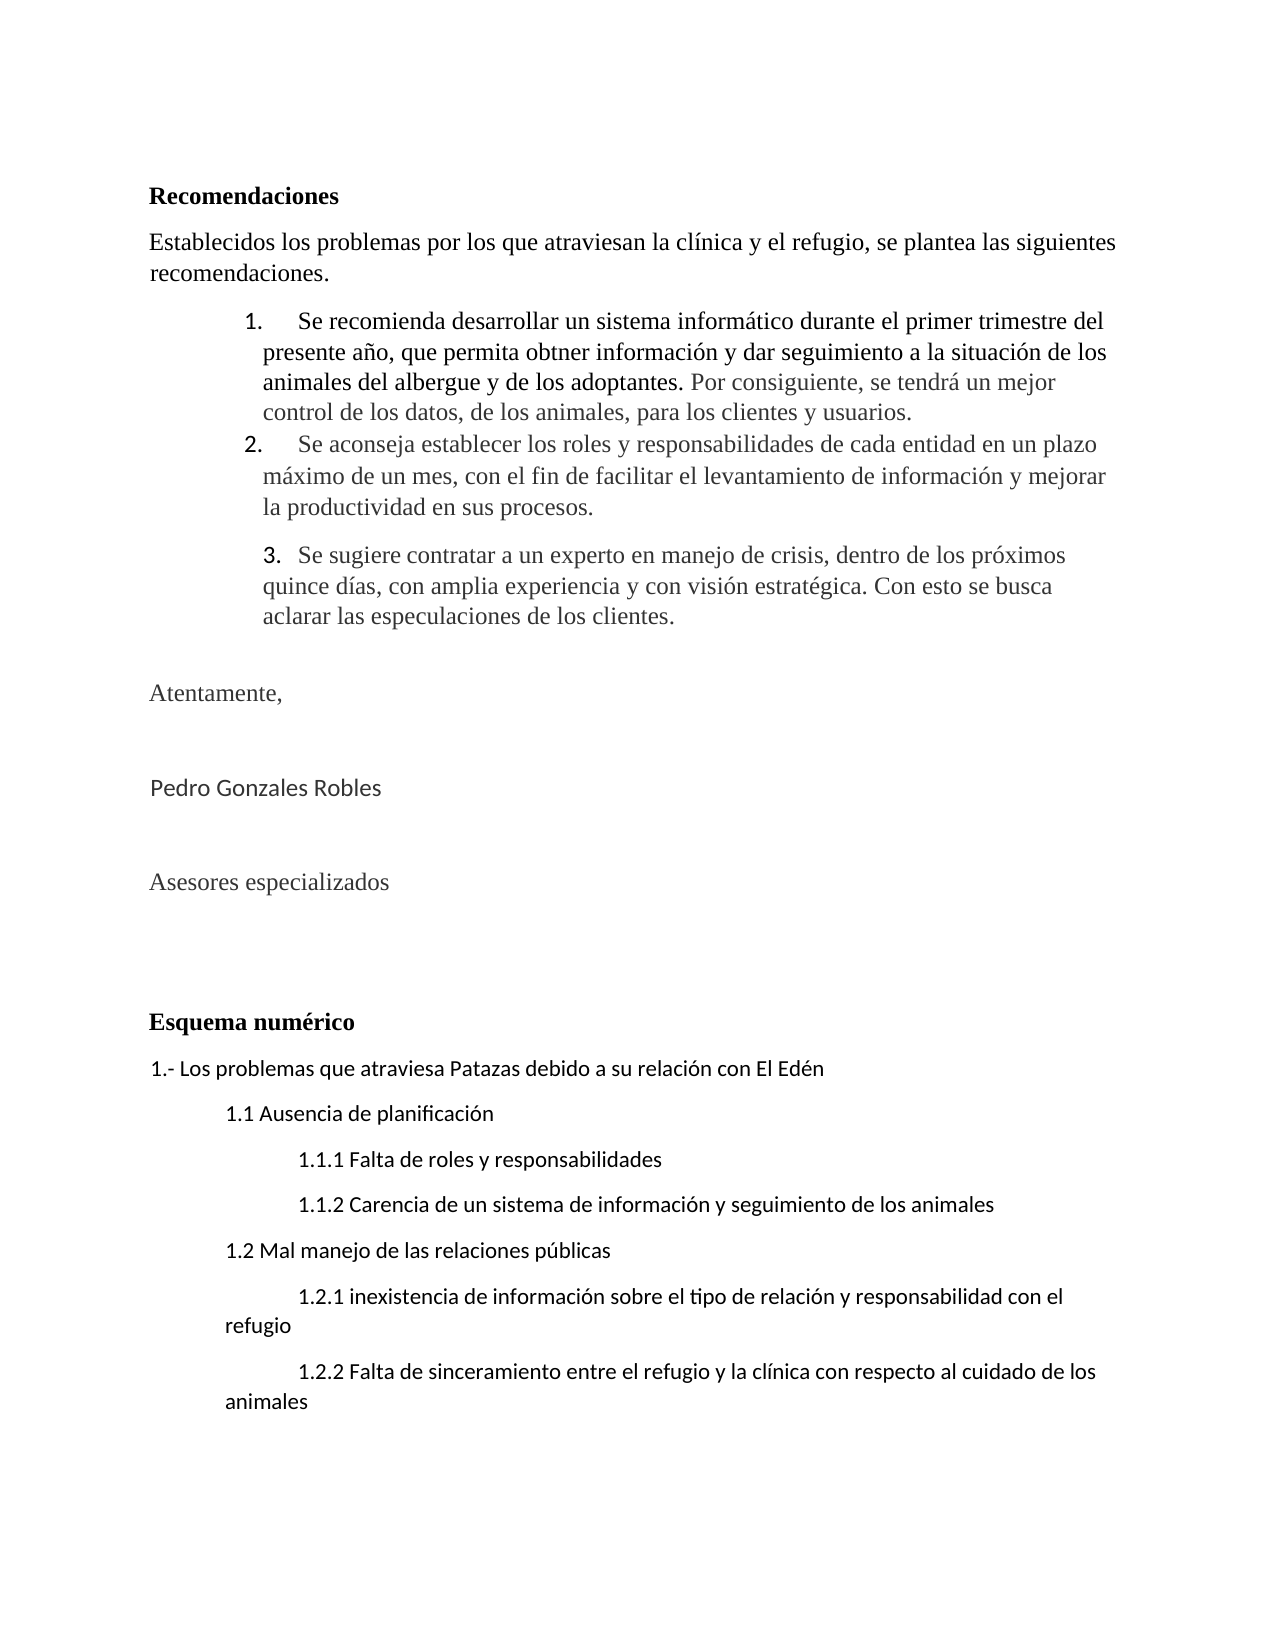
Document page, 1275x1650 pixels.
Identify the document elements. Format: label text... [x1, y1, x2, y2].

list Se sugiere contratar a un experto en manejo de crisis, dentro de los próximos quince días, con amplia experiencia y con visión estratégica. Con esto se busca aclarar las especulaciones de los clientes. [263, 539, 1125, 629]
text Atentamente, [149, 678, 1125, 707]
text Asesores especializados [149, 867, 1125, 896]
list Se aconseja establecer los roles y responsabilidades de cada entidad en un plazo máximo de un mes, con el fin de facilitar el levantamiento de información y mejorar la productividad en sus procesos. [244, 428, 1125, 521]
subtitle Esquema numérico [149, 1007, 1125, 1036]
text 1.2 Mal manejo de las relaciones públicas [150, 1236, 1125, 1264]
text 1.2.2 Falta de sinceramiento entre el refugio y la clínica con respecto al cuidado de los animales [225, 1357, 1125, 1415]
text Pedro Gonzales Robles [150, 772, 1125, 802]
list Se recomienda desarrollar un sistema informático durante el primer trimestre del presente año, que permita obtner información y dar seguimiento a la situación de los animales del albergue y de los adoptantes. Por consiguiente, se tendrá un mejor control de los datos, de los animales, para los clientes y usuarios. [244, 305, 1125, 426]
text 1.- Los problemas que atraviesa Patazas debido a su relación con El Edén [150, 1054, 1125, 1082]
text 1.2.1 inexistencia de información sobre el tipo de relación y responsabilidad con el refugio [225, 1282, 1125, 1339]
text Establecidos los problemas por los que atraviesan la clínica y el refugio, se plantea las siguientes recomendaciones. [149, 227, 1125, 286]
text 1.1.1 Falta de roles y responsabilidades [225, 1145, 1125, 1173]
subtitle Recomendaciones [149, 181, 1125, 210]
text 1.1.2 Carencia de un sistema de información y seguimiento de los animales [225, 1191, 1125, 1218]
text 1.1 Ausencia de planificación [150, 1099, 1125, 1127]
